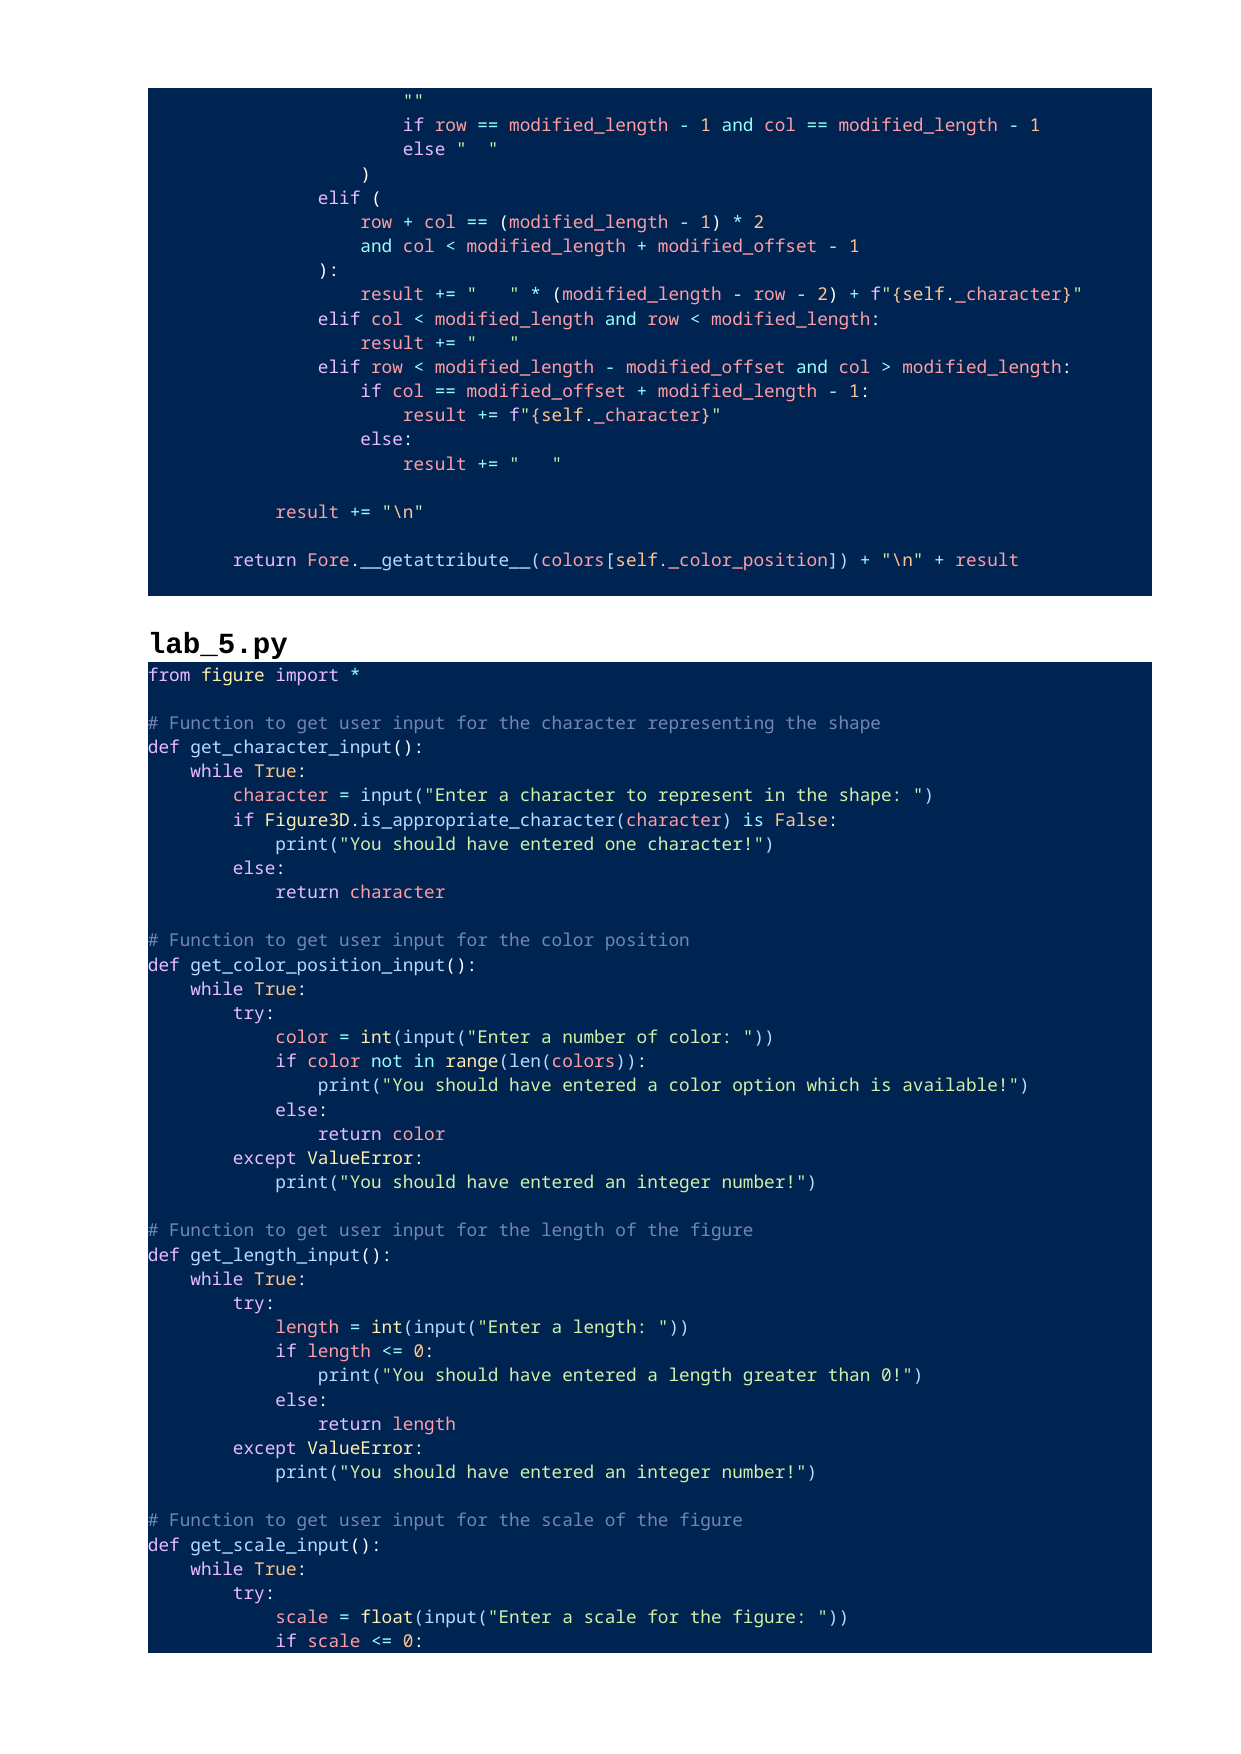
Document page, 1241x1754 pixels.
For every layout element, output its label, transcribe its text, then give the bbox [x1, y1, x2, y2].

text return character [148, 879, 1152, 904]
text try: [148, 1290, 1152, 1314]
text from figure import * [148, 662, 1152, 686]
text print("You should have entered a length greater than 0!") [148, 1363, 1152, 1387]
text else " " [148, 137, 1152, 161]
text result += f"{self._character}" [148, 403, 1152, 427]
text if color not in range(len(colors)): [148, 1049, 1152, 1073]
text while True: [148, 1266, 1152, 1290]
text # Function to get user input for the color position [148, 928, 1152, 952]
text result += " " [148, 451, 1152, 475]
text if length <= 0: [148, 1339, 1152, 1363]
text else: [148, 427, 1152, 451]
text # Function to get user input for the scale of the figure [148, 1508, 1152, 1532]
text result += "\n" [148, 499, 1152, 523]
text print("You should have entered one character!") [148, 831, 1152, 855]
text print("You should have entered an integer number!") [148, 1459, 1152, 1484]
text while True: [148, 1556, 1152, 1580]
text try: [148, 1580, 1152, 1604]
text lab_5.py [148, 629, 1152, 662]
text return color [148, 1121, 1152, 1145]
text and col < modified_length + modified_offset - 1 [148, 233, 1152, 258]
text elif ( [148, 185, 1152, 209]
text try: [148, 1000, 1152, 1024]
text except ValueError: [148, 1145, 1152, 1169]
text elif col < modified_length and row < modified_length: [148, 306, 1152, 330]
text def get_length_input(): [148, 1242, 1152, 1266]
text result += " " [148, 330, 1152, 354]
text while True: [148, 759, 1152, 783]
text except ValueError: [148, 1435, 1152, 1459]
text if Figure3D.is_appropriate_character(character) is False: [148, 807, 1152, 831]
text def get_character_input(): [148, 734, 1152, 759]
text return length [148, 1411, 1152, 1435]
text if scale <= 0: [148, 1629, 1152, 1653]
text else: [148, 1097, 1152, 1121]
text # Function to get user input for the character representing the shape [148, 710, 1152, 734]
text print("You should have entered an integer number!") [148, 1169, 1152, 1194]
text if row == modified_length - 1 and col == modified_length - 1 [148, 113, 1152, 137]
text else: [148, 855, 1152, 879]
text return Fore.__getattribute__(colors[self._color_position]) + "\n" + result [148, 548, 1152, 572]
text if col == modified_offset + modified_length - 1: [148, 378, 1152, 403]
text while True: [148, 976, 1152, 1000]
text def get_scale_input(): [148, 1532, 1152, 1556]
text ) [148, 161, 1152, 185]
text def get_color_position_input(): [148, 952, 1152, 976]
text else: [148, 1387, 1152, 1411]
text print("You should have entered a color option which is available!") [148, 1073, 1152, 1097]
text elif row < modified_length - modified_offset and col > modified_length: [148, 354, 1152, 378]
text # Function to get user input for the length of the figure [148, 1218, 1152, 1242]
text character = input("Enter a character to represent in the shape: ") [148, 783, 1152, 807]
text ): [148, 258, 1152, 282]
text row + col == (modified_length - 1) * 2 [148, 209, 1152, 233]
text result += " " * (modified_length - row - 2) + f"{self._character}" [148, 282, 1152, 306]
text "" [148, 88, 1152, 113]
text length = int(input("Enter a length: ")) [148, 1314, 1152, 1339]
text scale = float(input("Enter a scale for the figure: ")) [148, 1604, 1152, 1629]
text color = int(input("Enter a number of color: ")) [148, 1024, 1152, 1049]
